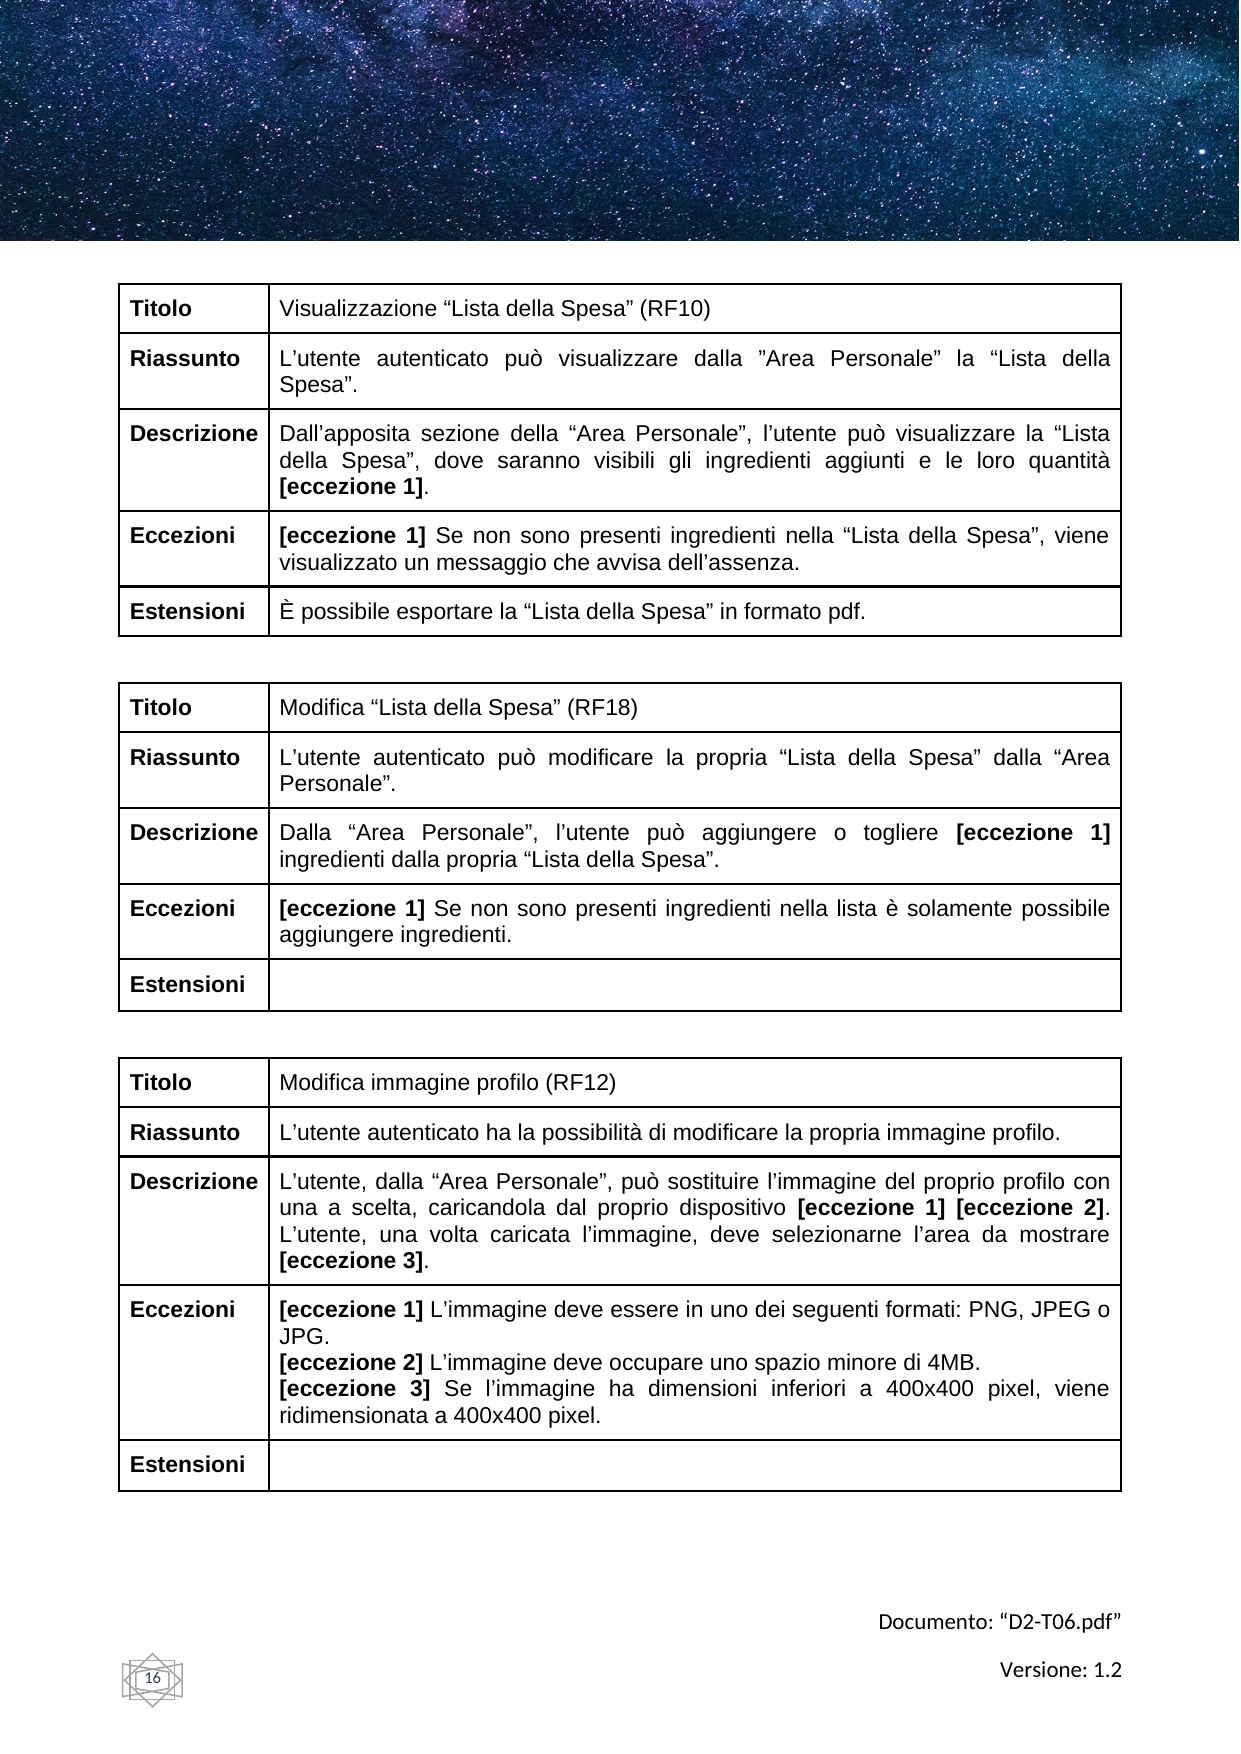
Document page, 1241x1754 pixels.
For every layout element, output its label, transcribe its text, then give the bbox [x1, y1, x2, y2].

table_cell [270, 1441, 1120, 1490]
table_cell Estensioni [120, 960, 268, 1010]
table_cell Descrizione [120, 1158, 268, 1284]
table_cell L’utente autenticato può visualizzare dalla ”Area Personale” la “Lista della Spesa”. [270, 334, 1120, 408]
table_cell L’utente autenticato ha la possibilità di modificare la propria immagine profilo. [270, 1108, 1120, 1155]
table_cell [270, 960, 1120, 1010]
table_cell Riassunto [120, 1108, 268, 1155]
table_cell Eccezioni [120, 1286, 268, 1438]
table_cell [eccezione 1] Se non sono presenti ingredienti nella “Lista della Spesa”, viene visualizzato un messaggio che avvisa dell’assenza. [270, 512, 1120, 585]
table_cell [eccezione 1] Se non sono presenti ingredienti nella lista è solamente possibile aggiungere ingredienti. [270, 885, 1120, 958]
table_cell Eccezioni [120, 885, 268, 958]
table_cell Estensioni [120, 1441, 268, 1490]
table_header Visualizzazione “Lista della Spesa” (RF10) [270, 285, 1120, 332]
table_cell Estensioni [120, 588, 268, 635]
table_cell Dalla “Area Personale”, l’utente può aggiungere o togliere [eccezione 1] ingredienti dalla propria “Lista della Spesa”. [270, 809, 1120, 882]
table_cell Eccezioni [120, 512, 268, 585]
table_cell L’utente, dalla “Area Personale”, può sostituire l’immagine del proprio profilo con una a scelta, caricandola dal proprio dispositivo [eccezione 1] [eccezione 2]. L’utente, una volta caricata l’immagine, deve selezionarne l’area da mostrare [eccezione 3]. [270, 1158, 1120, 1284]
table_header Titolo [120, 1059, 268, 1106]
table_cell È possibile esportare la “Lista della Spesa” in formato pdf. [270, 588, 1120, 635]
table_header Modifica immagine profilo (RF12) [270, 1059, 1120, 1106]
table_header Titolo [120, 684, 268, 731]
table_cell Descrizione [120, 410, 268, 510]
table_cell Dall’apposita sezione della “Area Personale”, l’utente può visualizzare la “Lista della Spesa”, dove saranno visibili gli ingredienti aggiunti e le loro quantità [eccezione 1]. [270, 410, 1120, 510]
picture [0, 0, 1239, 241]
table_cell Riassunto [120, 334, 268, 408]
table_cell Descrizione [120, 809, 268, 882]
table_header Modifica “Lista della Spesa” (RF18) [270, 684, 1120, 731]
table_cell L’utente autenticato può modificare la propria “Lista della Spesa” dalla “Area Personale”. [270, 733, 1120, 807]
table_cell Riassunto [120, 733, 268, 807]
table_cell [eccezione 1] L’immagine deve essere in uno dei seguenti formati: PNG, JPEG o JPG. [eccezione 2] L’immagine deve occupare uno spazio minore di 4MB. [eccezione 3] Se l’immagine ha dimensioni inferiori a 400x400 pixel, viene ridimensionata a 400x400 pixel. [270, 1286, 1120, 1438]
table_header Titolo [120, 285, 268, 332]
